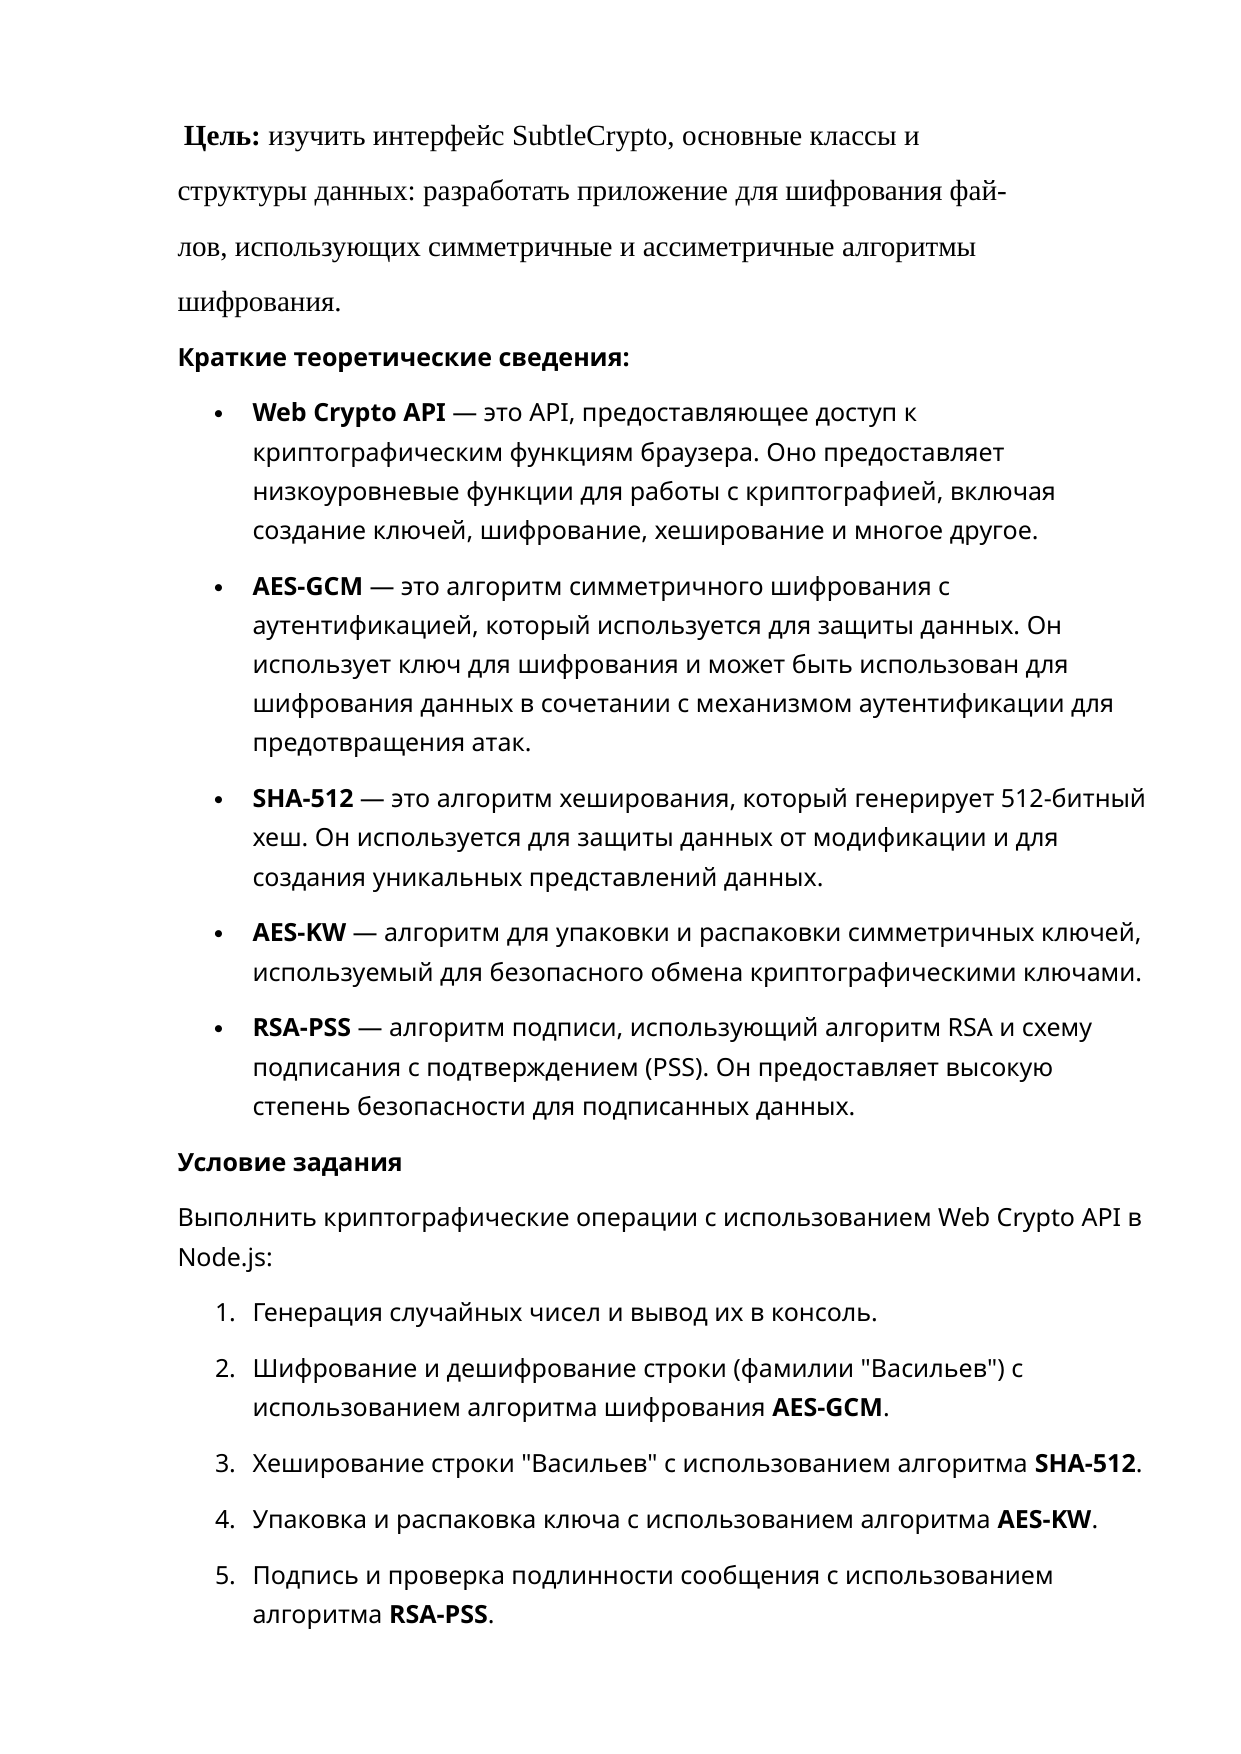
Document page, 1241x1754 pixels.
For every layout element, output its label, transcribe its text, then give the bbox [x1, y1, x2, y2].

list Упаковка и распаковка ключа с использованием алгоритма AES-KW. [215, 1502, 1152, 1536]
text Цель: изучить интерфейс SubtleCrypto, основные классы и [177, 118, 1152, 152]
list Web Crypto API — это API, предоставляющее доступ к криптографическим функциям браузера. Оно предоставляет низкоуровневые функции для работы с криптографией, включая создание ключей, шифрование, хеширование и многое другое. [215, 395, 1152, 547]
list AES-KW — алгоритм для упаковки и распаковки симметричных ключей, используемый для безопасного обмена криптографическими ключами. [215, 915, 1152, 988]
text Краткие теоретические сведения: [177, 339, 1152, 373]
list SHA-512 — это алгоритм хеширования, который генерирует 512-битный хеш. Он используется для защиты данных от модификации и для создания уникальных представлений данных. [215, 781, 1152, 893]
list Хеширование строки "Васильев" с использованием алгоритма SHA-512. [215, 1446, 1152, 1480]
text структуры данных: разработать приложение для шифрования фай- [177, 173, 1152, 207]
text лов, использующих симметричные и ассиметричные алгоритмы [177, 229, 1152, 262]
list Генерация случайных чисел и вывод их в консоль. [215, 1295, 1152, 1329]
list RSA-PSS — алгоритм подписи, использующий алгоритм RSA и схему подписания с подтверждением (PSS). Он предоставляет высокую степень безопасности для подписанных данных. [215, 1010, 1152, 1122]
list AES-GCM — это алгоритм симметричного шифрования с аутентификацией, который используется для защиты данных. Он использует ключ для шифрования и может быть использован для шифрования данных в сочетании с механизмом аутентификации для предотвращения атак. [215, 568, 1152, 759]
list Шифрование и дешифрование строки (фамилии "Васильев") с использованием алгоритма шифрования AES-GCM. [215, 1351, 1152, 1424]
list Подпись и проверка подлинности сообщения с использованием алгоритма RSA-PSS. [215, 1557, 1152, 1631]
text Условие задания [177, 1144, 1152, 1178]
text Выполнить криптографические операции с использованием Web Crypto API в Node.js: [177, 1200, 1152, 1273]
text шифрования. [177, 284, 1152, 317]
